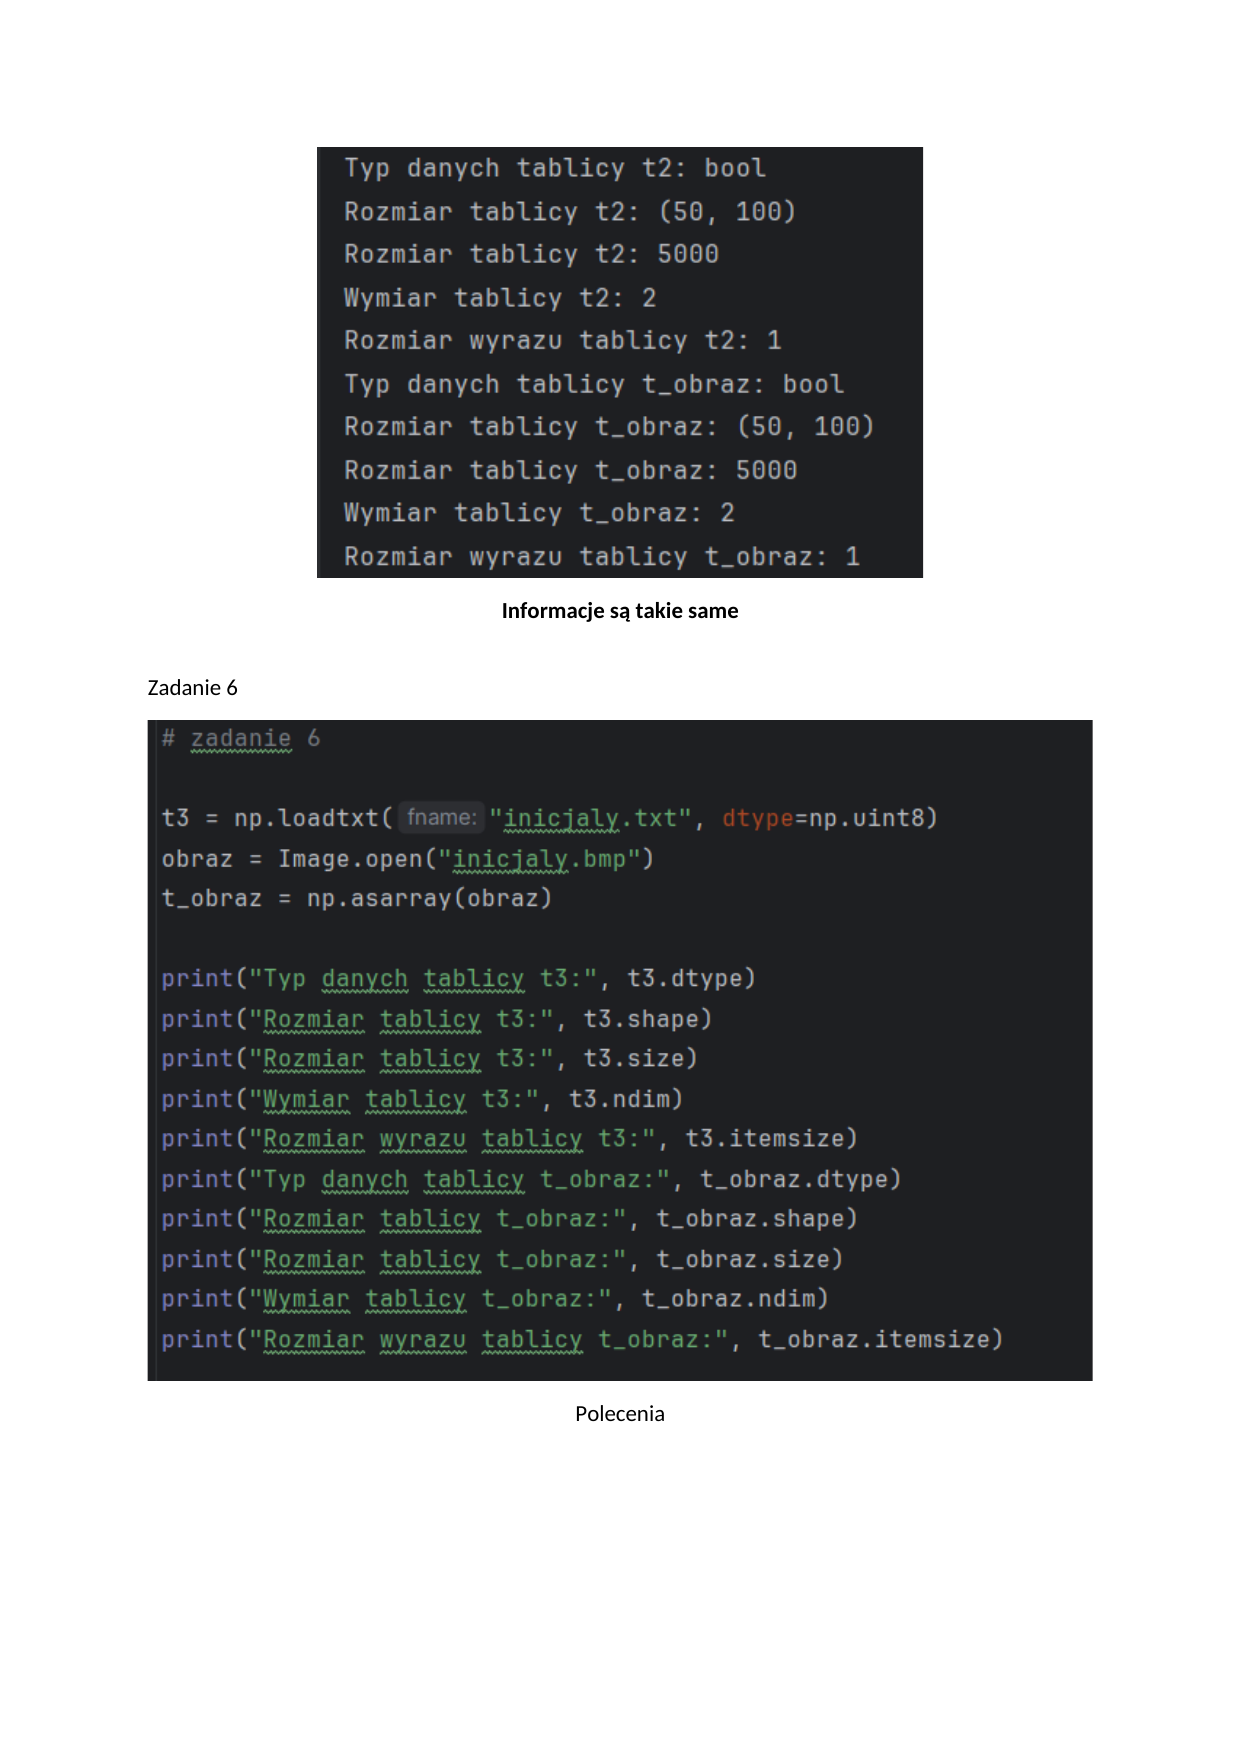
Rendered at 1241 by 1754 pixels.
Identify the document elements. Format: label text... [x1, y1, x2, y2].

picture [317, 147, 924, 578]
text Polecenia [148, 1399, 1093, 1427]
picture [147, 720, 1093, 1381]
text Informacje są takie same [148, 596, 1093, 654]
text Zadanie 6 [148, 673, 1093, 701]
